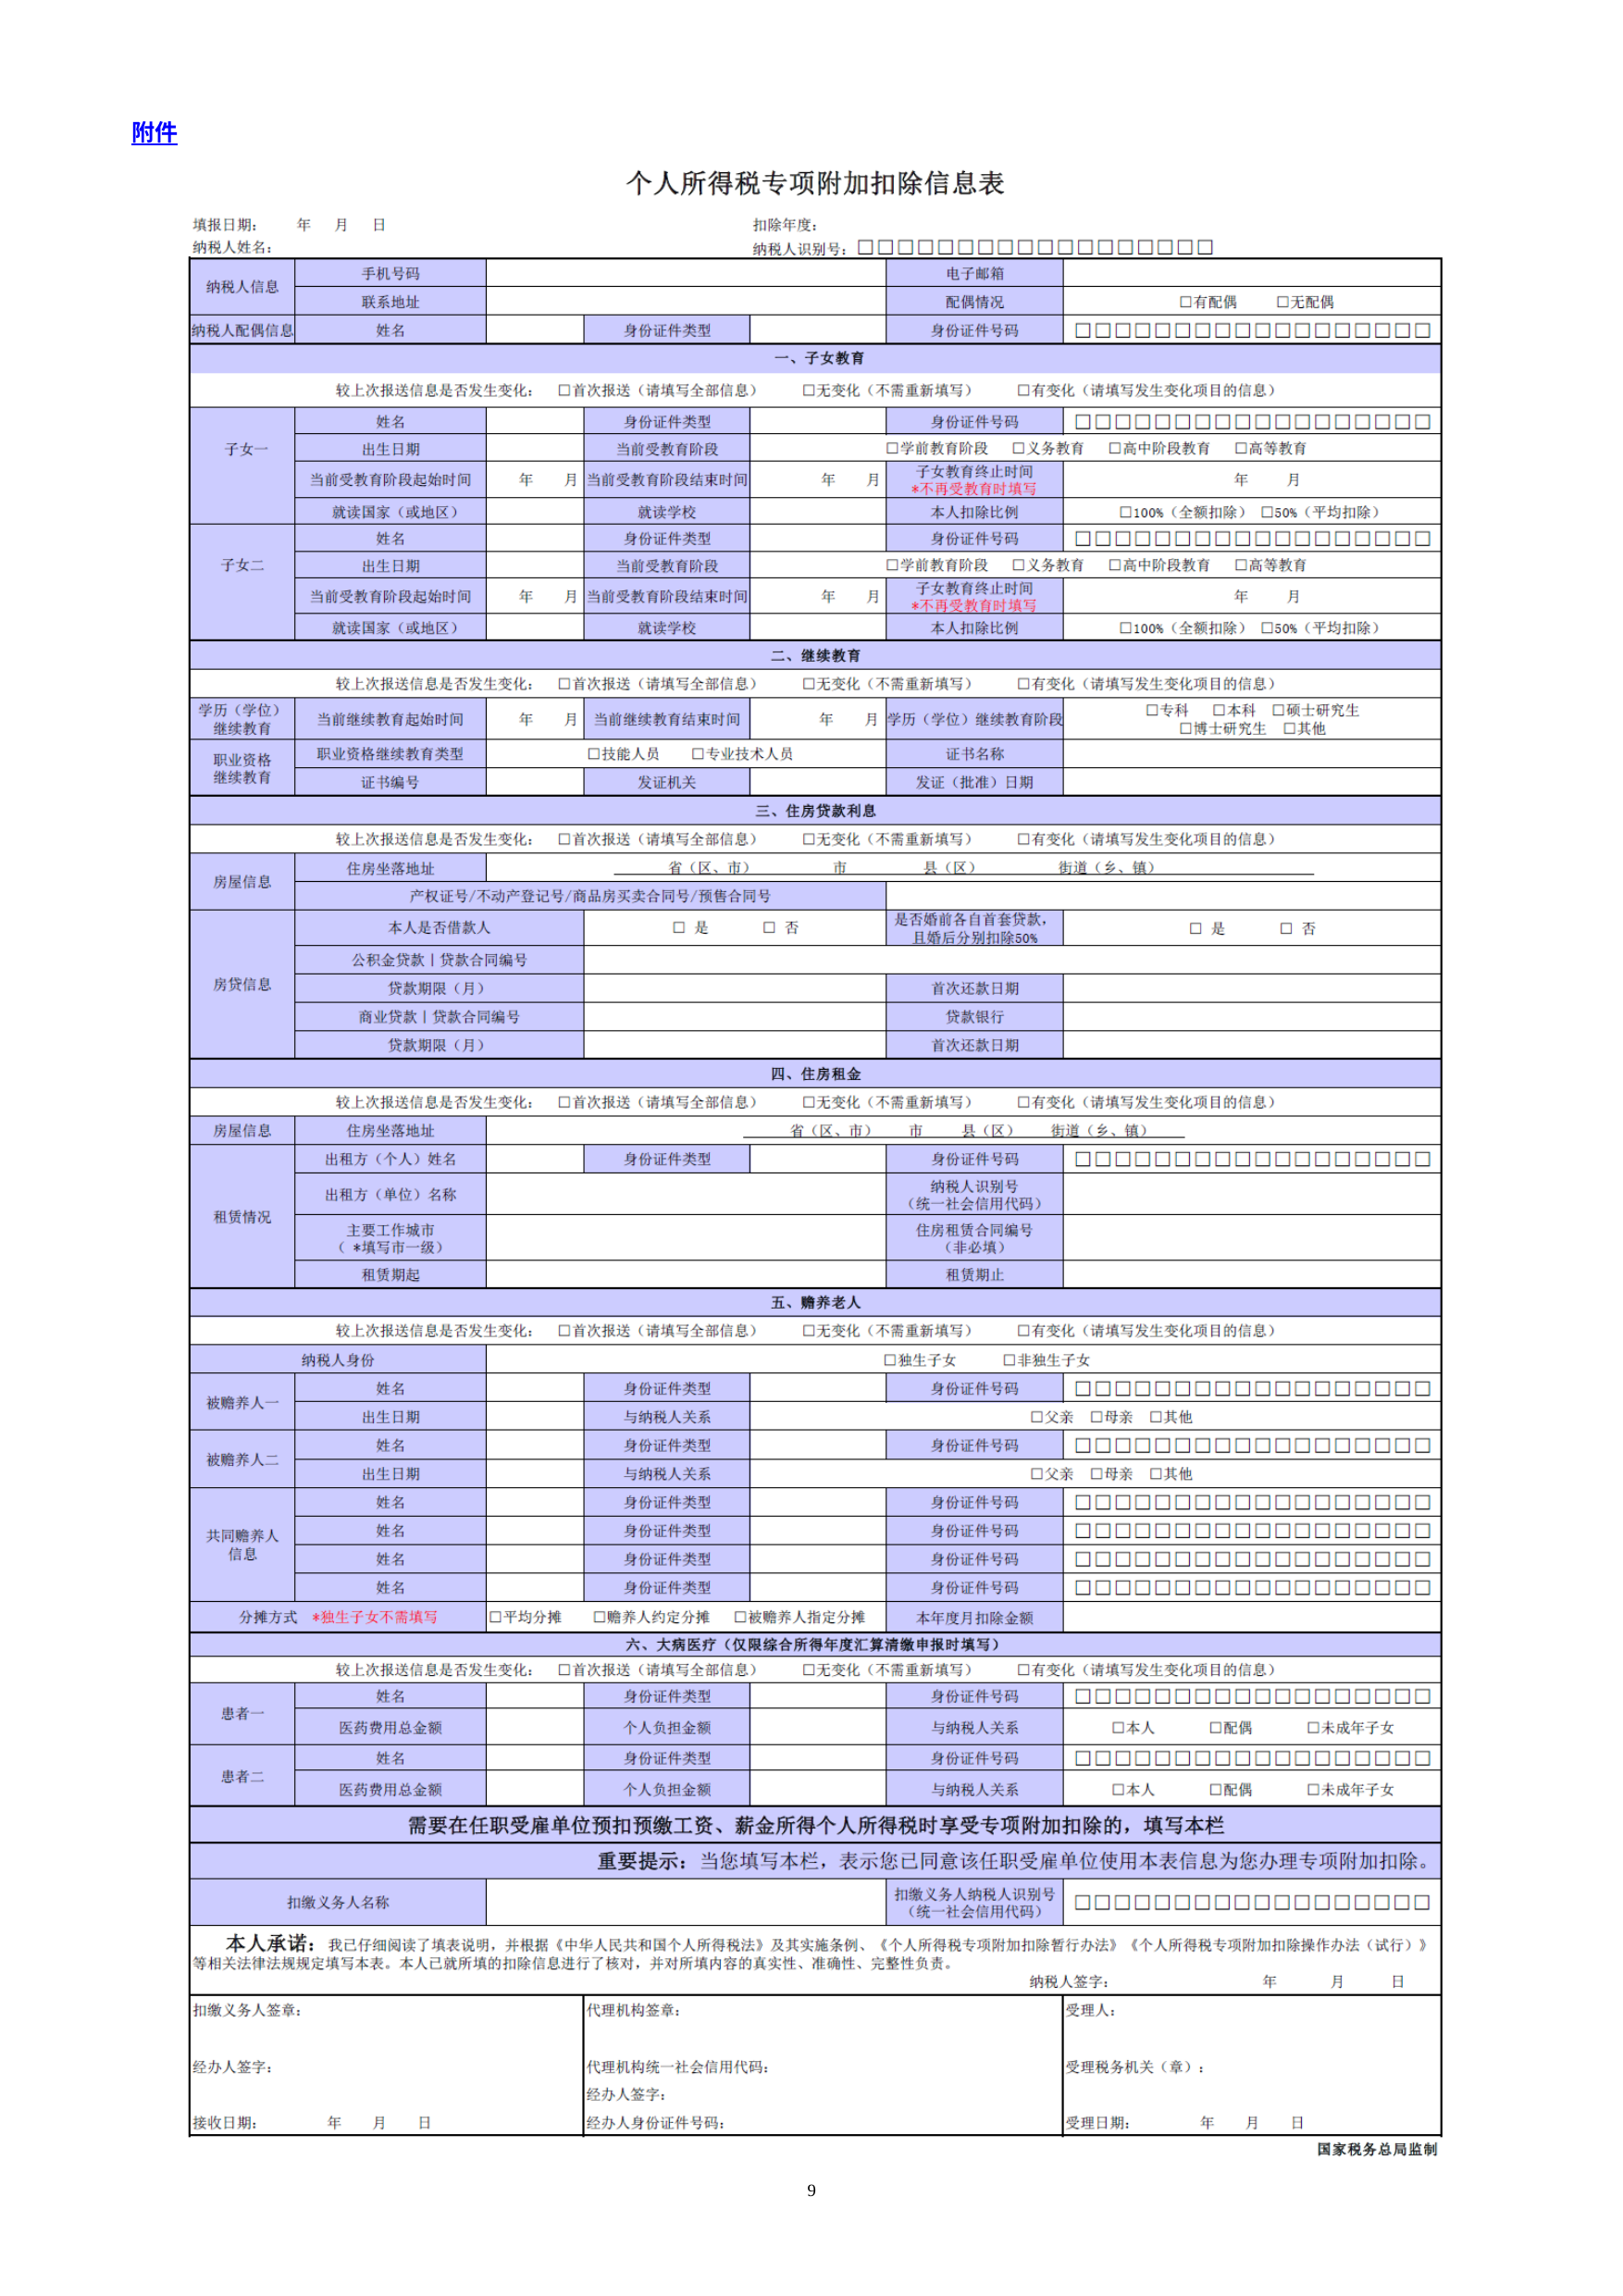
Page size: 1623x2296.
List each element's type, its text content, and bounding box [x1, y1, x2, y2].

subtitle 附件 [131, 101, 1492, 161]
